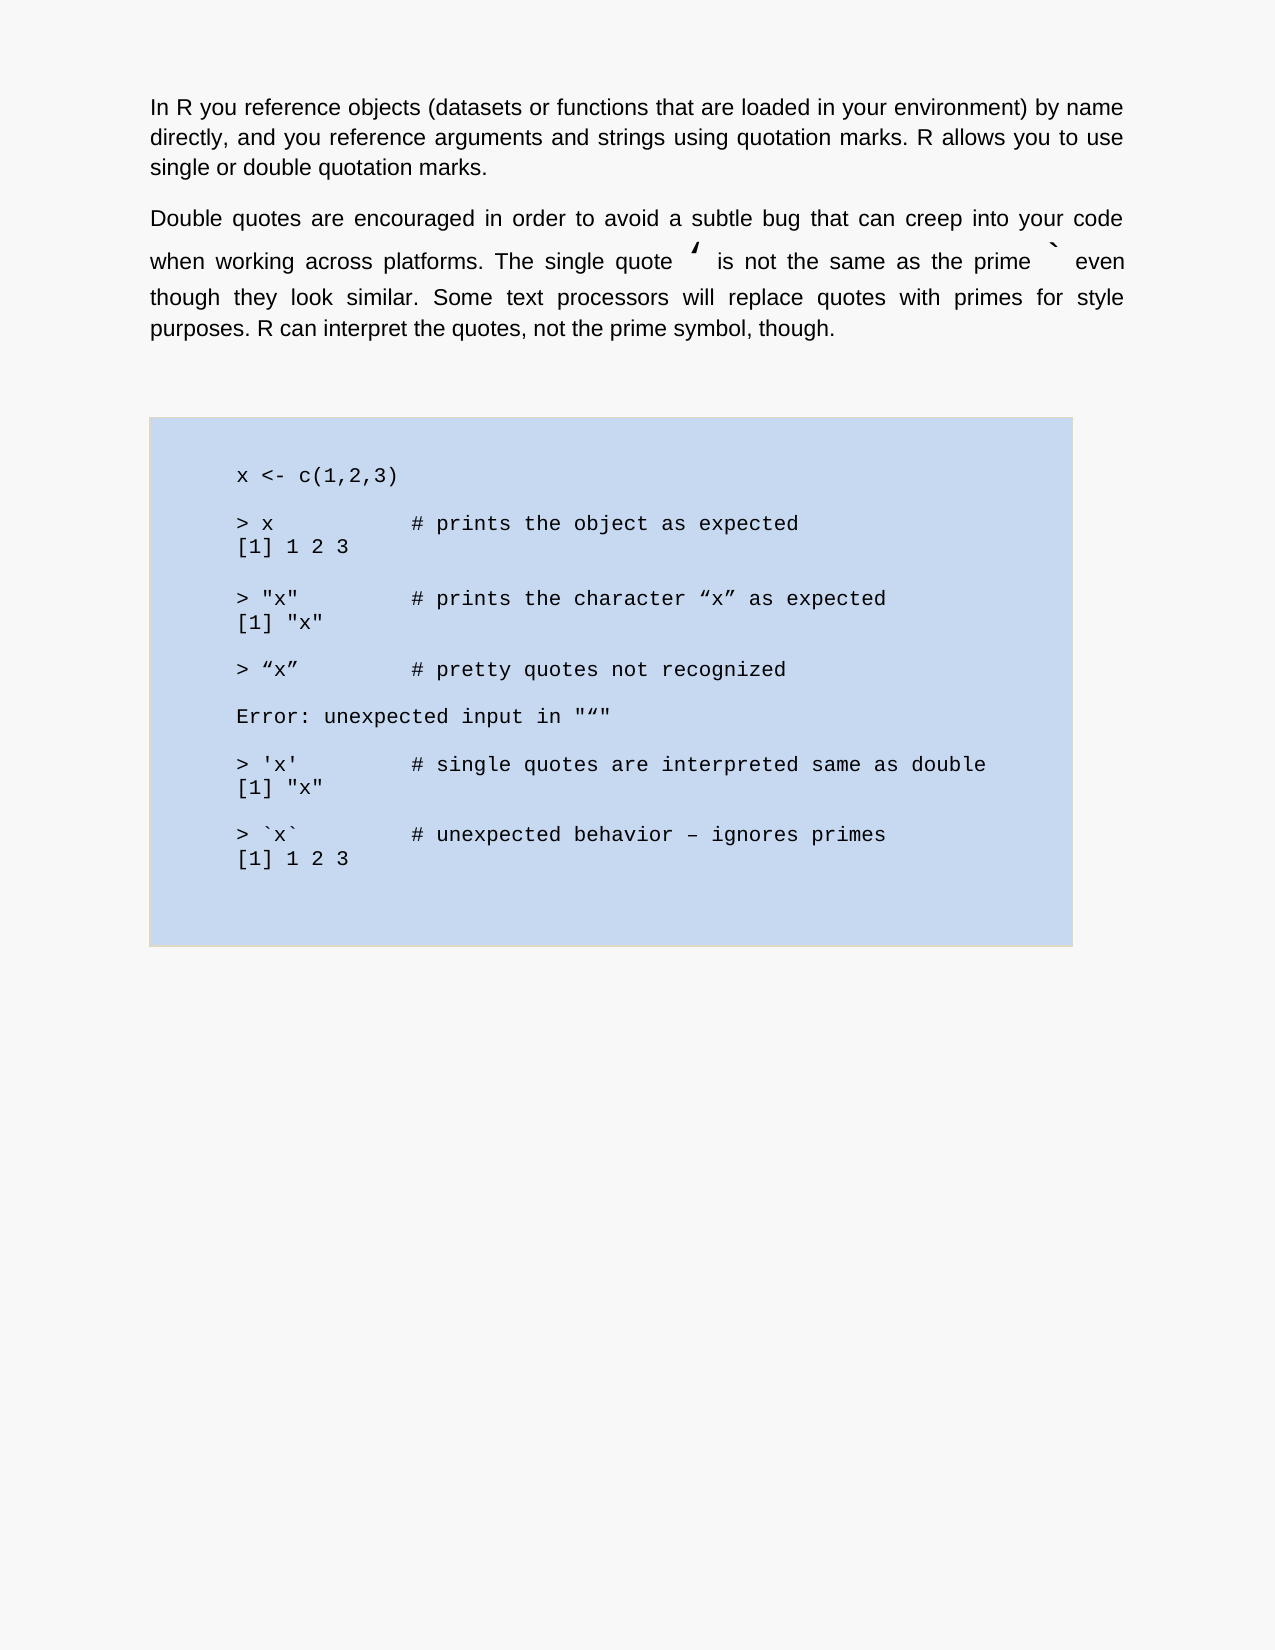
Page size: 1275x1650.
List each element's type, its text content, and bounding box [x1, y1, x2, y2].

text In R you reference objects (datasets or functions that are loaded in your environment) by name directly, and you reference arguments and strings using quotation marks. R allows you to use single or double quotation marks. [150, 94, 1125, 181]
text Double quotes are encouraged in order to avoid a subtle bug that can creep into your code when working across platforms. The single quote ‘ is not the same as the prime ` even though they look similar. Some text processors will replace quotes with primes for style purposes. R can interpret the quotes, not the prime symbol, though. [150, 205, 1125, 341]
table_header x <- c(1,2,3) > x # prints the object as expected [1] 1 2 3 > "x" # prints the character “x” as expected [1] "x" > “x” # pretty quotes not recognized Error: unexpected input in "“" > 'x' # single quotes are interpreted same as double [1] "x" > `x` # unexpected behavior – ignores primes [1] 1 2 3 [151, 418, 1072, 945]
